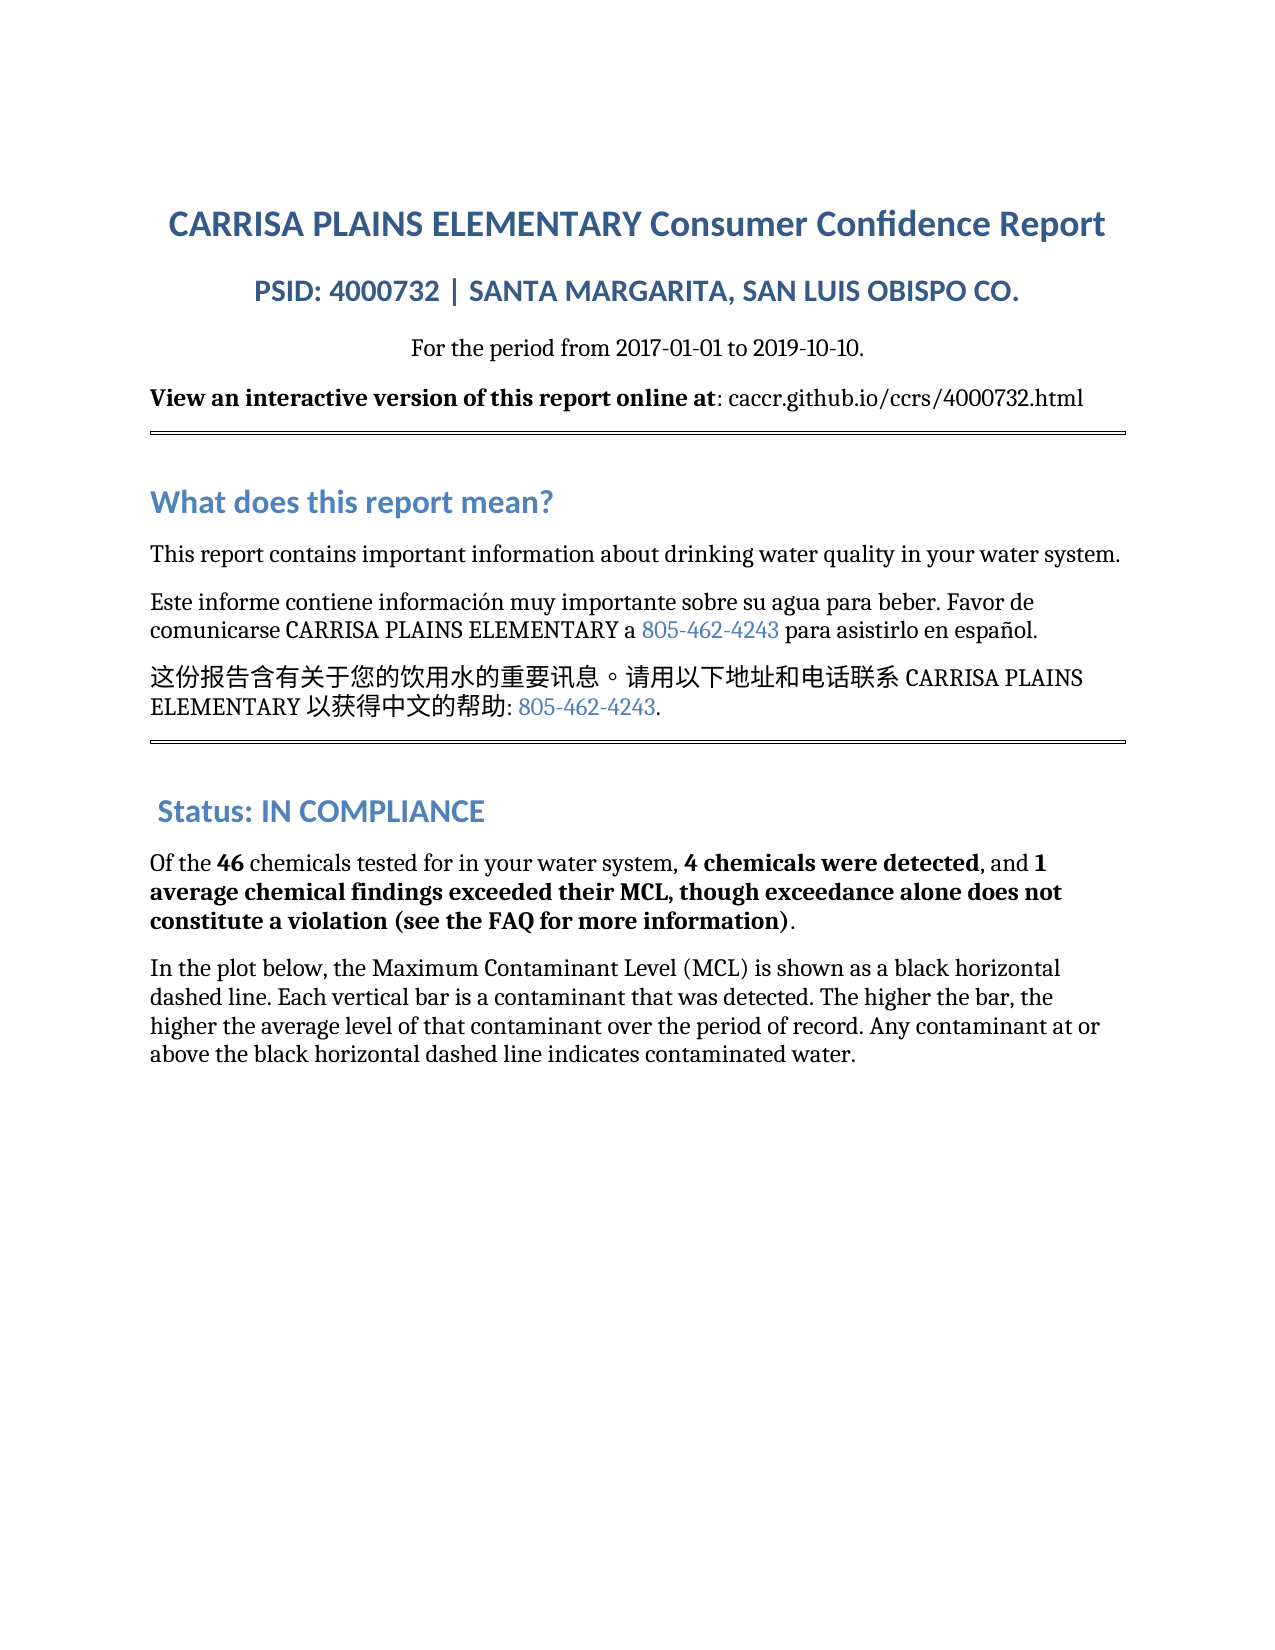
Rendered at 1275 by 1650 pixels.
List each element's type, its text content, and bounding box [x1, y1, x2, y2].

text This report contains important information about drinking water quality in your water system. [150, 540, 1125, 569]
text Este informe contiene información muy importante sobre su agua para beber. Favor de comunicarse CARRISA PLAINS ELEMENTARY a 805-462-4243 para asistirlo en español. [150, 588, 1125, 645]
text 这份报告含有关于您的饮用水的重要讯息。请用以下地址和电话联系 CARRISA PLAINS ELEMENTARY 以获得中文的帮助: 805-462-4243. [150, 664, 1125, 721]
subtitle What does this report mean? [150, 481, 1125, 521]
text In the plot below, the Maximum Contaminant Level (MCL) is shown as a black horizontal dashed line. Each vertical bar is a contaminant that was detected. The higher the bar, the higher the average level of that contaminant over the period of record. Any contaminant at or above the black horizontal dashed line indicates contaminated water. [150, 954, 1125, 1069]
text View an interactive version of this report online at: caccr.github.io/ccrs/4000732.html [150, 383, 1125, 412]
subtitle Status: IN COMPLIANCE [150, 790, 1125, 830]
subtitle PSID: 4000732 | SANTA MARGARITA, SAN LUIS OBISPO CO. [150, 271, 1125, 309]
text Of the 46 chemicals tested for in your water system, 4 chemicals were detected, and 1 average chemical findings exceeded their MCL, though exceedance alone does not constitute a violation (see the FAQ for more information). [150, 849, 1125, 935]
title CARRISA PLAINS ELEMENTARY Consumer Confidence Report [150, 200, 1125, 246]
text For the period from 2017-01-01 to 2019-10-10. [150, 334, 1125, 363]
